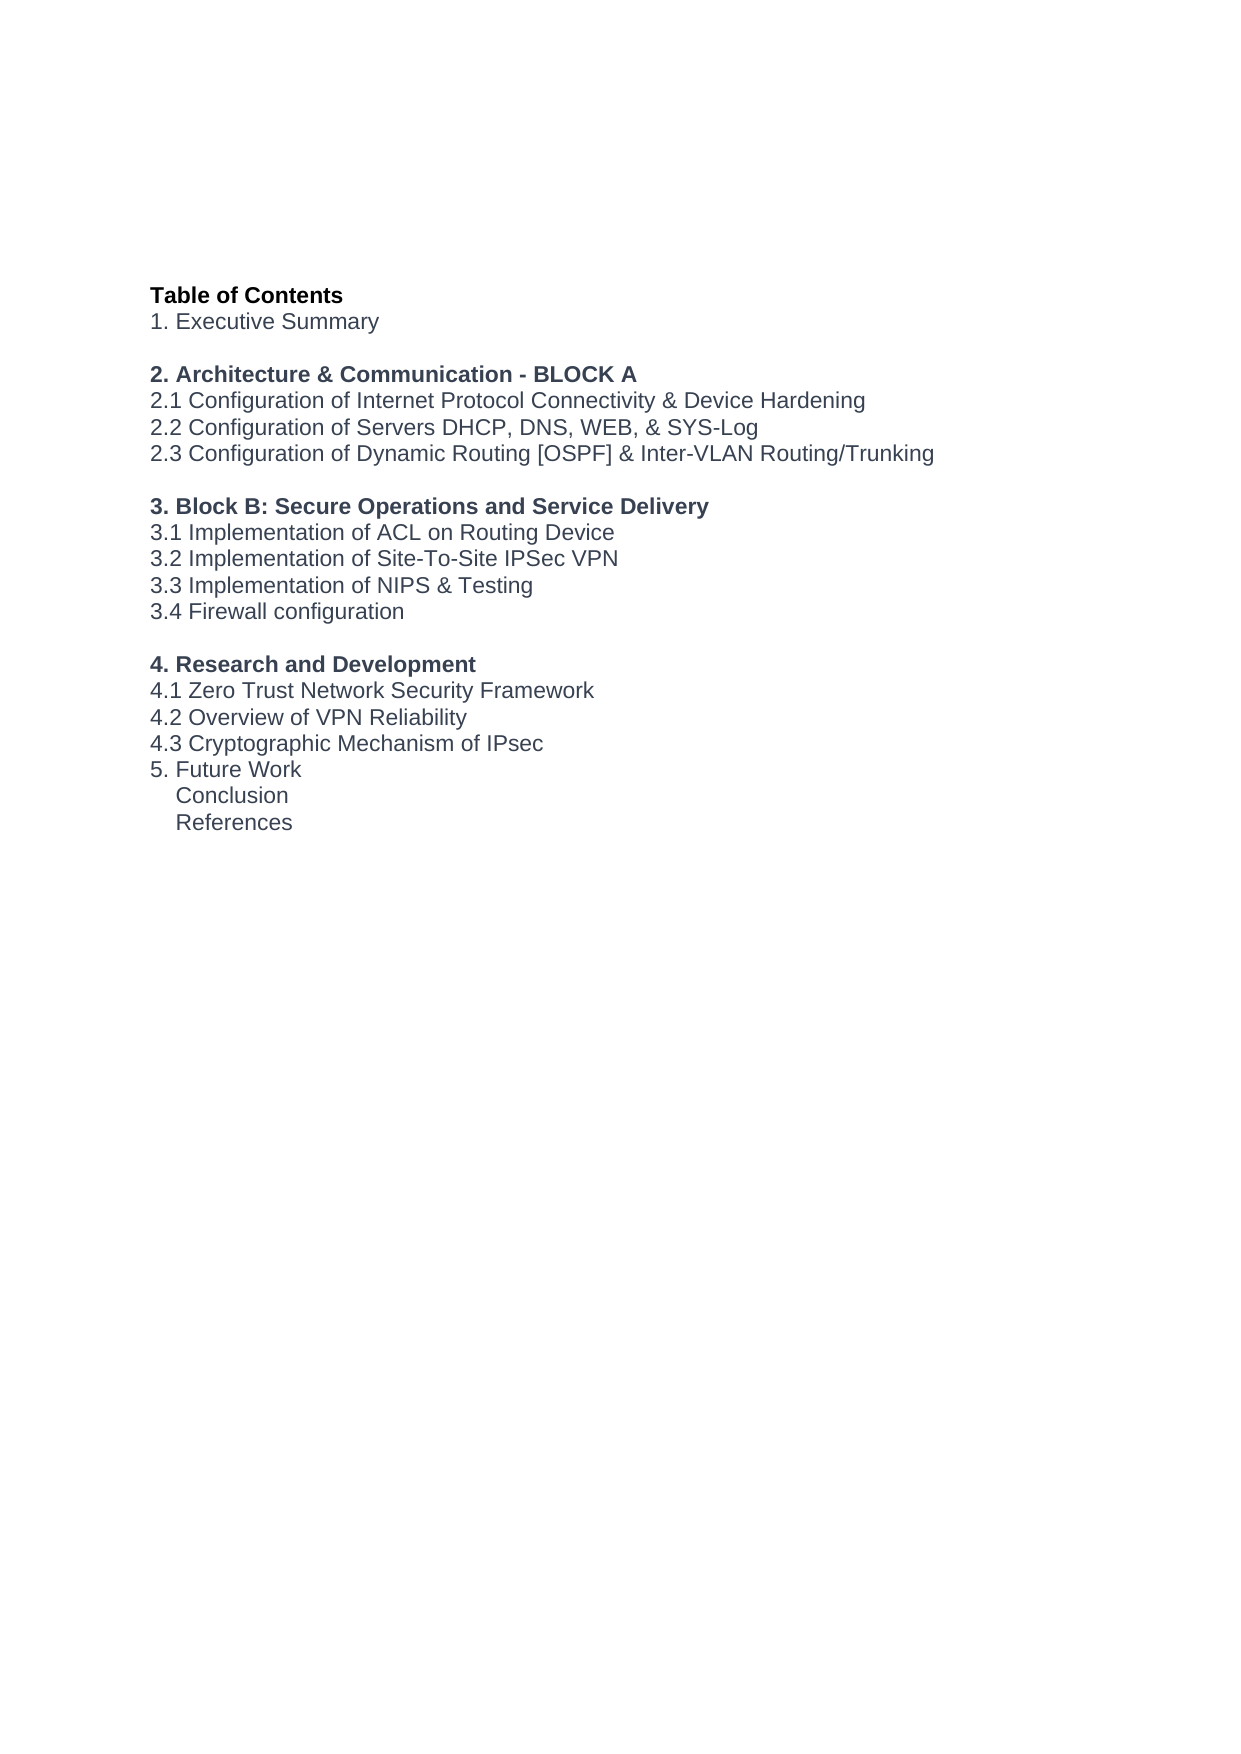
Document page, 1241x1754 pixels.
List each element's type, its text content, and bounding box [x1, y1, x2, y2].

text 4.1 Zero Trust Network Security Framework [150, 677, 1090, 703]
text References [150, 809, 1090, 835]
text 3. Block B: Secure Operations and Service Delivery [150, 493, 1090, 519]
text 3.2 Implementation of Site-To-Site IPSec VPN [150, 545, 1090, 572]
text 3.4 Firewall configuration [150, 598, 1090, 624]
text 4. Research and Development [150, 651, 1090, 677]
text 2.3 Configuration of Dynamic Routing [OSPF] & Inter-VLAN Routing/Trunking [150, 440, 1090, 466]
text 3.3 Implementation of NIPS & Testing [150, 572, 1090, 598]
text 1. Executive Summary [150, 308, 1090, 334]
text 3.1 Implementation of ACL on Routing Device [150, 519, 1090, 545]
text 4.2 Overview of VPN Reliability [150, 703, 1090, 730]
text 2. Architecture & Communication - BLOCK A [150, 361, 1090, 387]
text 2.2 Configuration of Servers DHCP, DNS, WEB, & SYS-Log [150, 413, 1090, 440]
text 5. Future Work [150, 756, 1090, 782]
text 4.3 Cryptographic Mechanism of IPsec [150, 730, 1090, 756]
text Table of Contents [150, 282, 1090, 308]
text 2.1 Configuration of Internet Protocol Connectivity & Device Hardening [150, 387, 1090, 413]
text Conclusion [150, 782, 1090, 809]
